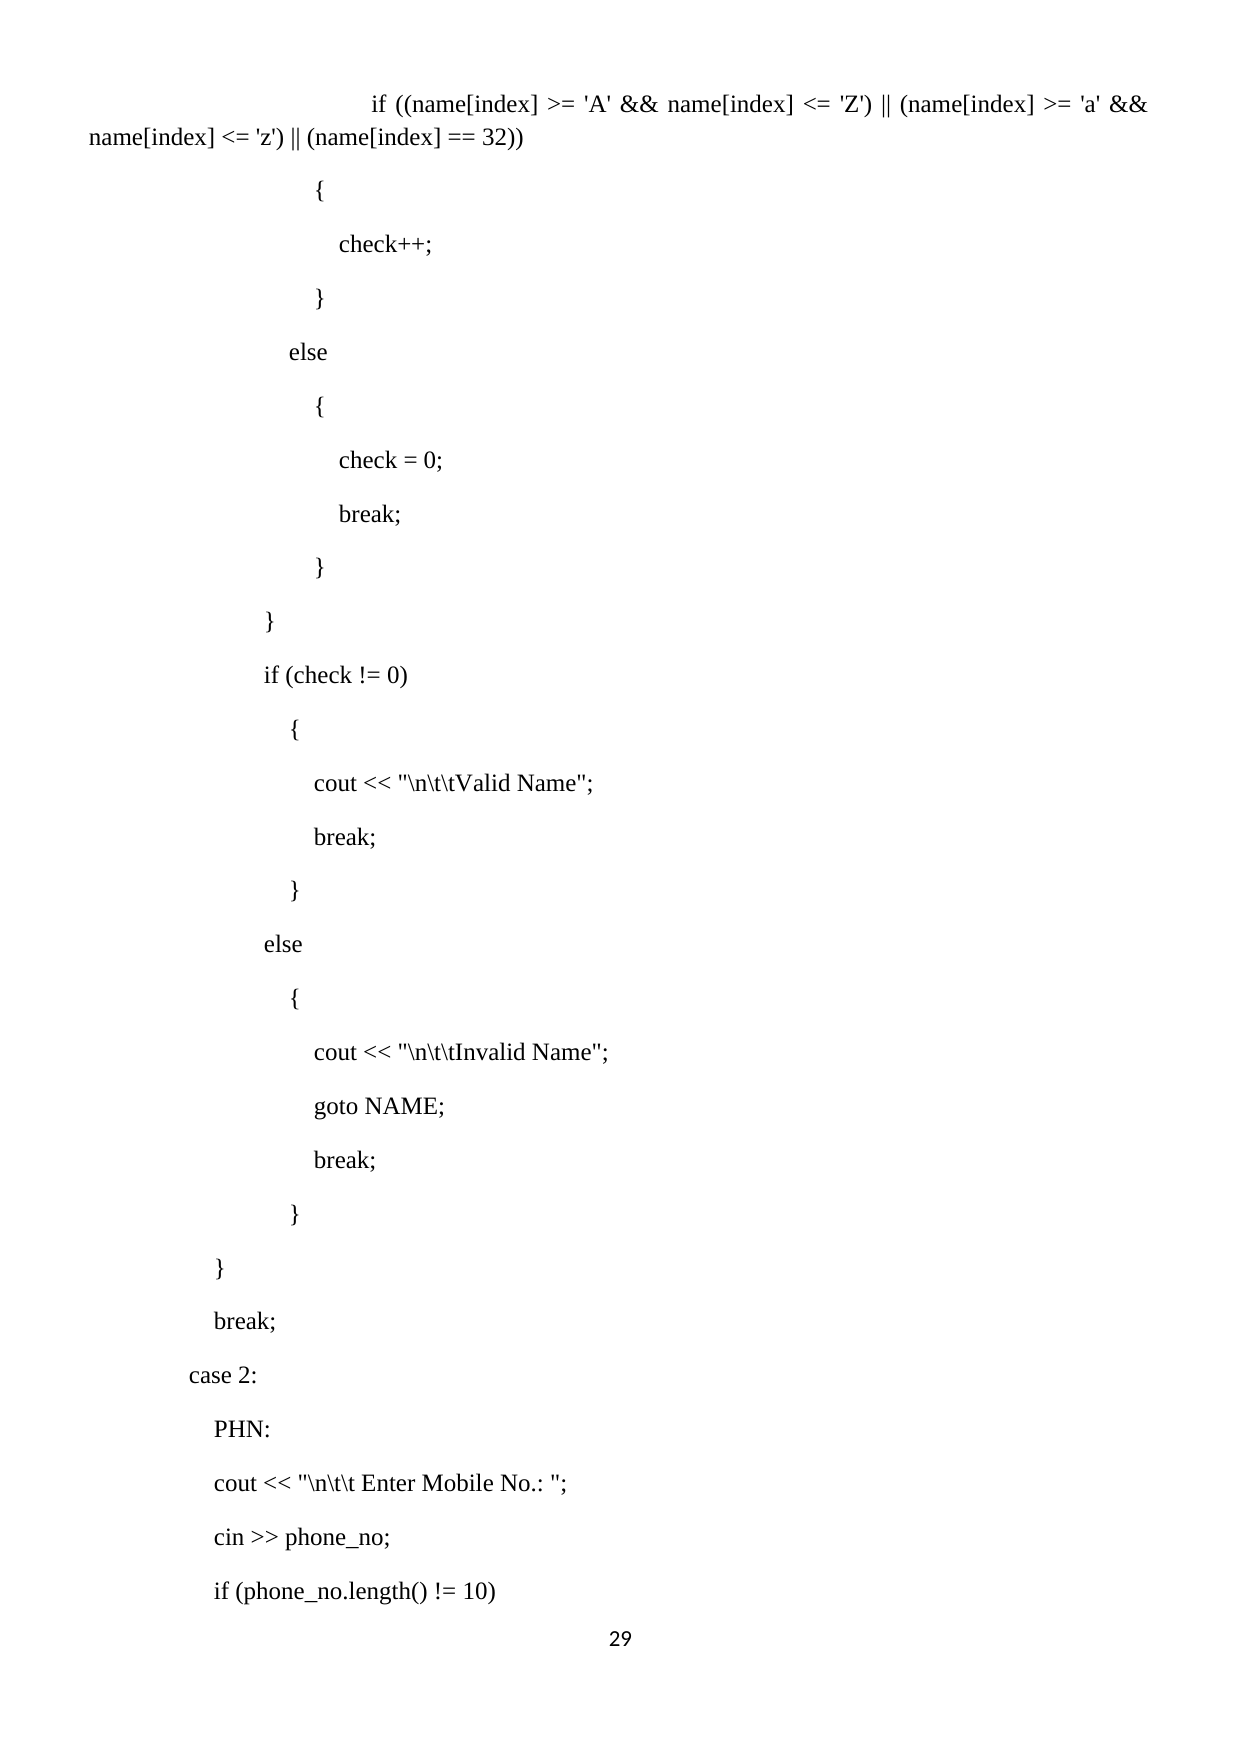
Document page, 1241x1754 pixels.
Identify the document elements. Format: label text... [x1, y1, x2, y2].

text goto NAME; [89, 1091, 1152, 1120]
text else [89, 337, 1152, 366]
text } [89, 1199, 1152, 1227]
text check++; [89, 229, 1152, 258]
text break; [89, 822, 1152, 851]
text else [89, 929, 1152, 958]
text PHN: [89, 1414, 1152, 1443]
text { [89, 176, 1152, 204]
text } [89, 1253, 1152, 1281]
text { [89, 983, 1152, 1012]
text break; [89, 1145, 1152, 1174]
text cout << "\n\t\t Enter Mobile No.: "; [89, 1468, 1152, 1497]
text if (check != 0) [89, 660, 1152, 689]
text } [89, 283, 1152, 312]
text break; [89, 1306, 1152, 1335]
text if (phone_no.length() != 10) [89, 1576, 1152, 1604]
text } [89, 552, 1152, 581]
text case 2: [89, 1360, 1152, 1389]
text cout << "\n\t\tValid Name"; [89, 768, 1152, 797]
text cout << "\n\t\tInvalid Name"; [89, 1037, 1152, 1066]
text } [89, 606, 1152, 635]
text break; [89, 499, 1152, 527]
text { [89, 391, 1152, 420]
text cin >> phone_no; [89, 1522, 1152, 1551]
text if ((name[index] >= 'A' && name[index] <= 'Z') || (name[index] >= 'a' && name[index] <= 'z') || (name[index] == 32)) [89, 89, 1152, 150]
text } [89, 876, 1152, 904]
text { [89, 714, 1152, 743]
text check = 0; [89, 445, 1152, 473]
